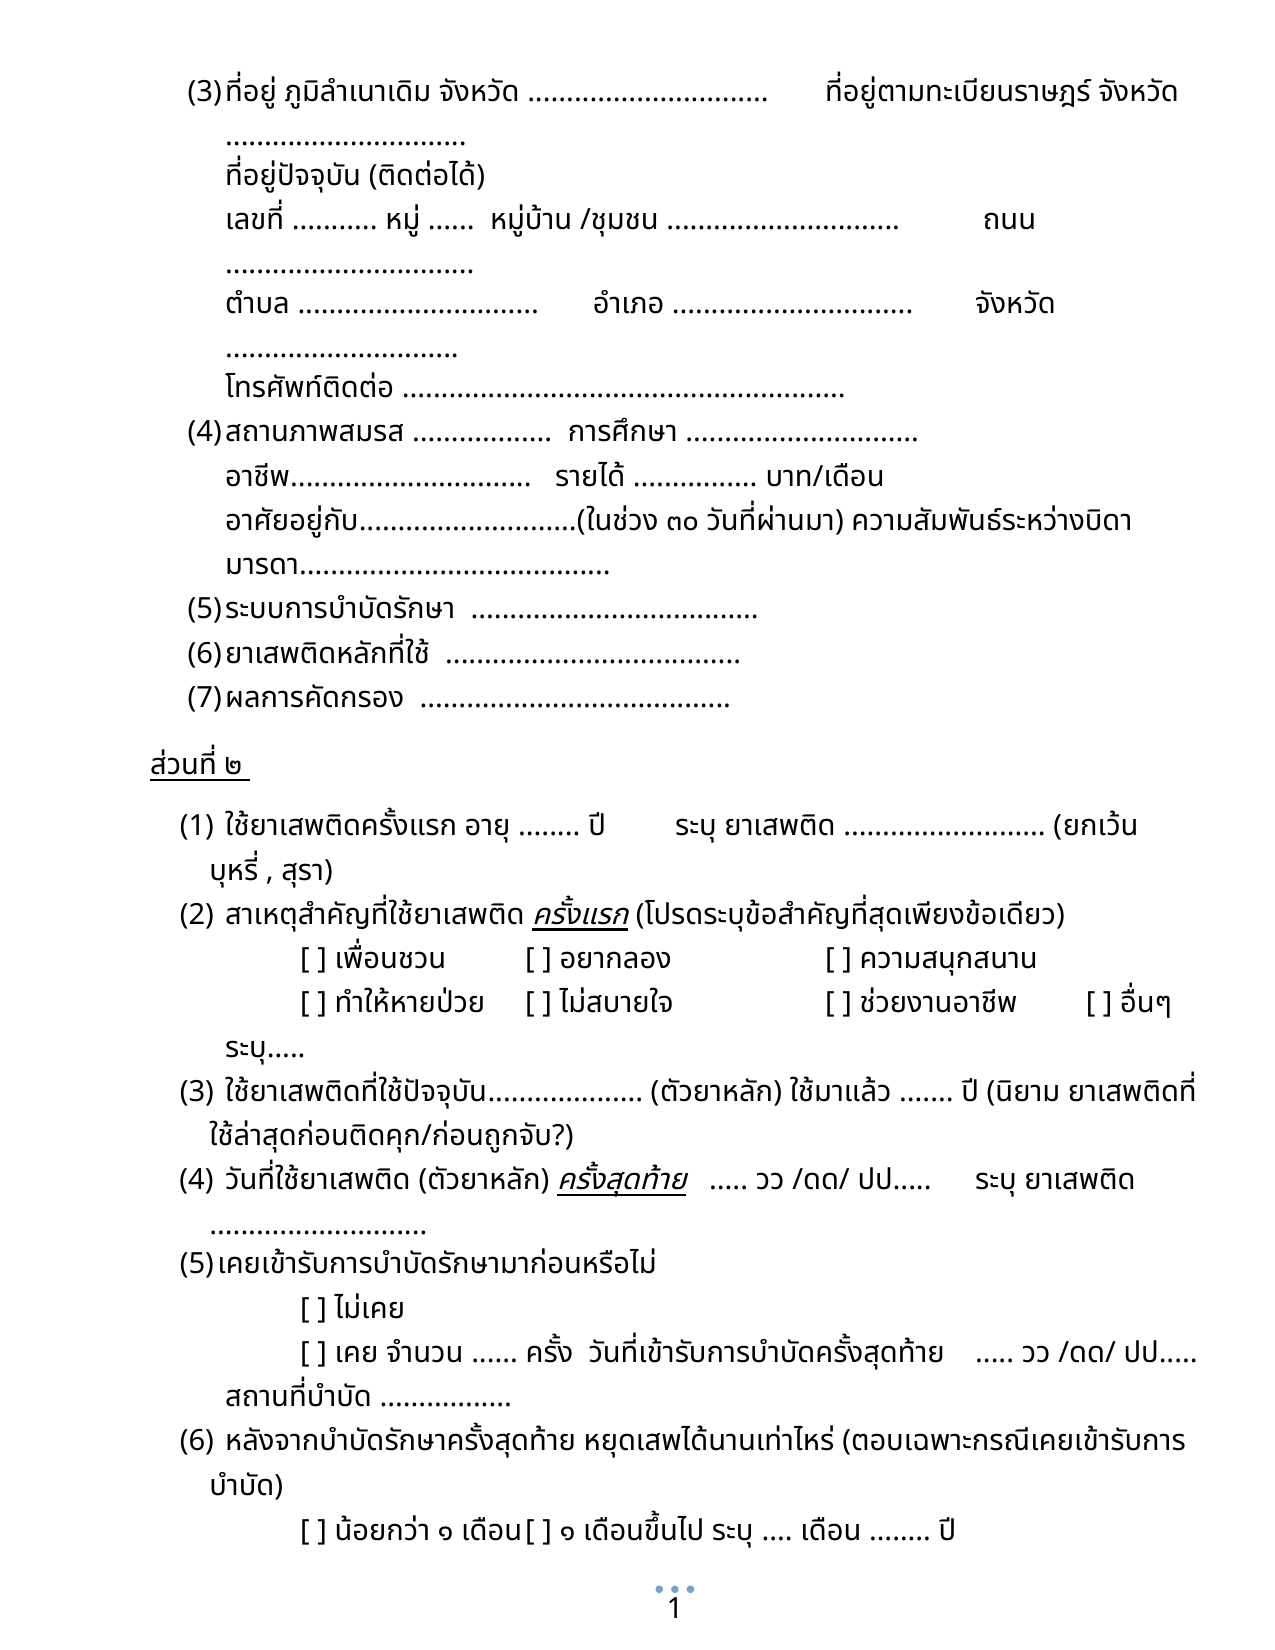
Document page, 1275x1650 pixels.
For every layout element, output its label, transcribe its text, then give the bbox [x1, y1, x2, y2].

list เลขที่ ........... หมู่ ...... หมู่บ้าน /ชุมชน .............................. ถนน ................................ [225, 198, 1200, 282]
list หลังจากบำบัดรักษาครั้งสุดท้าย หยุดเสพได้นานเท่าไหร่ (ตอบเฉพาะกรณีเคยเข้ารับการบำบัด) [179, 1420, 1200, 1508]
list อาศัยอยู่กับ............................(ในช่วง ๓๐ วันที่ผ่านมา) ความสัมพันธ์ระหว่างบิดามารดา........................................ [225, 499, 1200, 588]
list วันที่ใช้ยาเสพติด (ตัวยาหลัก) ครั้งสุดท้าย ..... วว /ดด/ ปป..... ระบุ ยาเสพติด ............................ [179, 1159, 1200, 1243]
list [ ] เคย จำนวน ...... ครั้ง วันที่เข้ารับการบำบัดครั้งสุดท้าย ..... วว /ดด/ ปป..... สถานที่บำบัด ................. [225, 1331, 1200, 1420]
list [ ] ทำให้หายป่วย [ ] ไม่สบายใจ [ ] ช่วยงานอาชีพ [ ] อื่นๆระบุ….. [225, 982, 1200, 1070]
list ที่อยู่ปัจจุบัน (ติดต่อได้) [225, 154, 1200, 198]
list ผลการคัดกรอง ........................................ [187, 676, 1200, 721]
list ระบบการบำบัดรักษา ..................................... [187, 588, 1200, 632]
list เคยเข้ารับการบำบัดรักษามาก่อนหรือไม่ [179, 1243, 1200, 1287]
list [ ] ไม่เคย [225, 1287, 1200, 1331]
list โทรศัพท์ติดต่อ ......................................................... [225, 366, 1200, 411]
list ยาเสพติดหลักที่ใช้ ...................................... [187, 632, 1200, 676]
list ใช้ยาเสพติดครั้งแรก อายุ ........ ปี ระบุ ยาเสพติด .......................... (ยกเว้น บุหรี่ , สุรา) [179, 804, 1200, 893]
text ส่วนที่ ๒ [150, 743, 1200, 787]
list ตำบล ............................... อำเภอ ............................... จังหวัด .............................. [225, 282, 1200, 366]
list [ ] เพื่อนชวน [ ] อยากลอง [ ] ความสนุกสนาน [225, 937, 1200, 982]
list สาเหตุสำคัญที่ใช้ยาเสพติด ครั้งแรก (โปรดระบุข้อสำคัญที่สุดเพียงข้อเดียว) [179, 893, 1200, 937]
list [ ] น้อยกว่า ๑ เดือน [ ] ๑ เดือนขึ้นไป ระบุ .... เดือน …….. ปี [225, 1508, 1200, 1548]
list สถานภาพสมรส .................. การศึกษา .............................. อาชีพ............................... รายได้ ................ บาท/เดือน [187, 411, 1200, 499]
list ที่อยู่ ภูมิลำเนาเดิม จังหวัด ............................... ที่อยู่ตามทะเบียนราษฎร์ จังหวัด ............................... [187, 70, 1200, 154]
list ใช้ยาเสพติดที่ใช้ปัจจุบัน.................... (ตัวยาหลัก) ใช้มาแล้ว ....... ปี (นิยาม ยาเสพติดที่ใช้ล่าสุดก่อนติดคุก/ก่อนถูกจับ?) [179, 1070, 1200, 1159]
